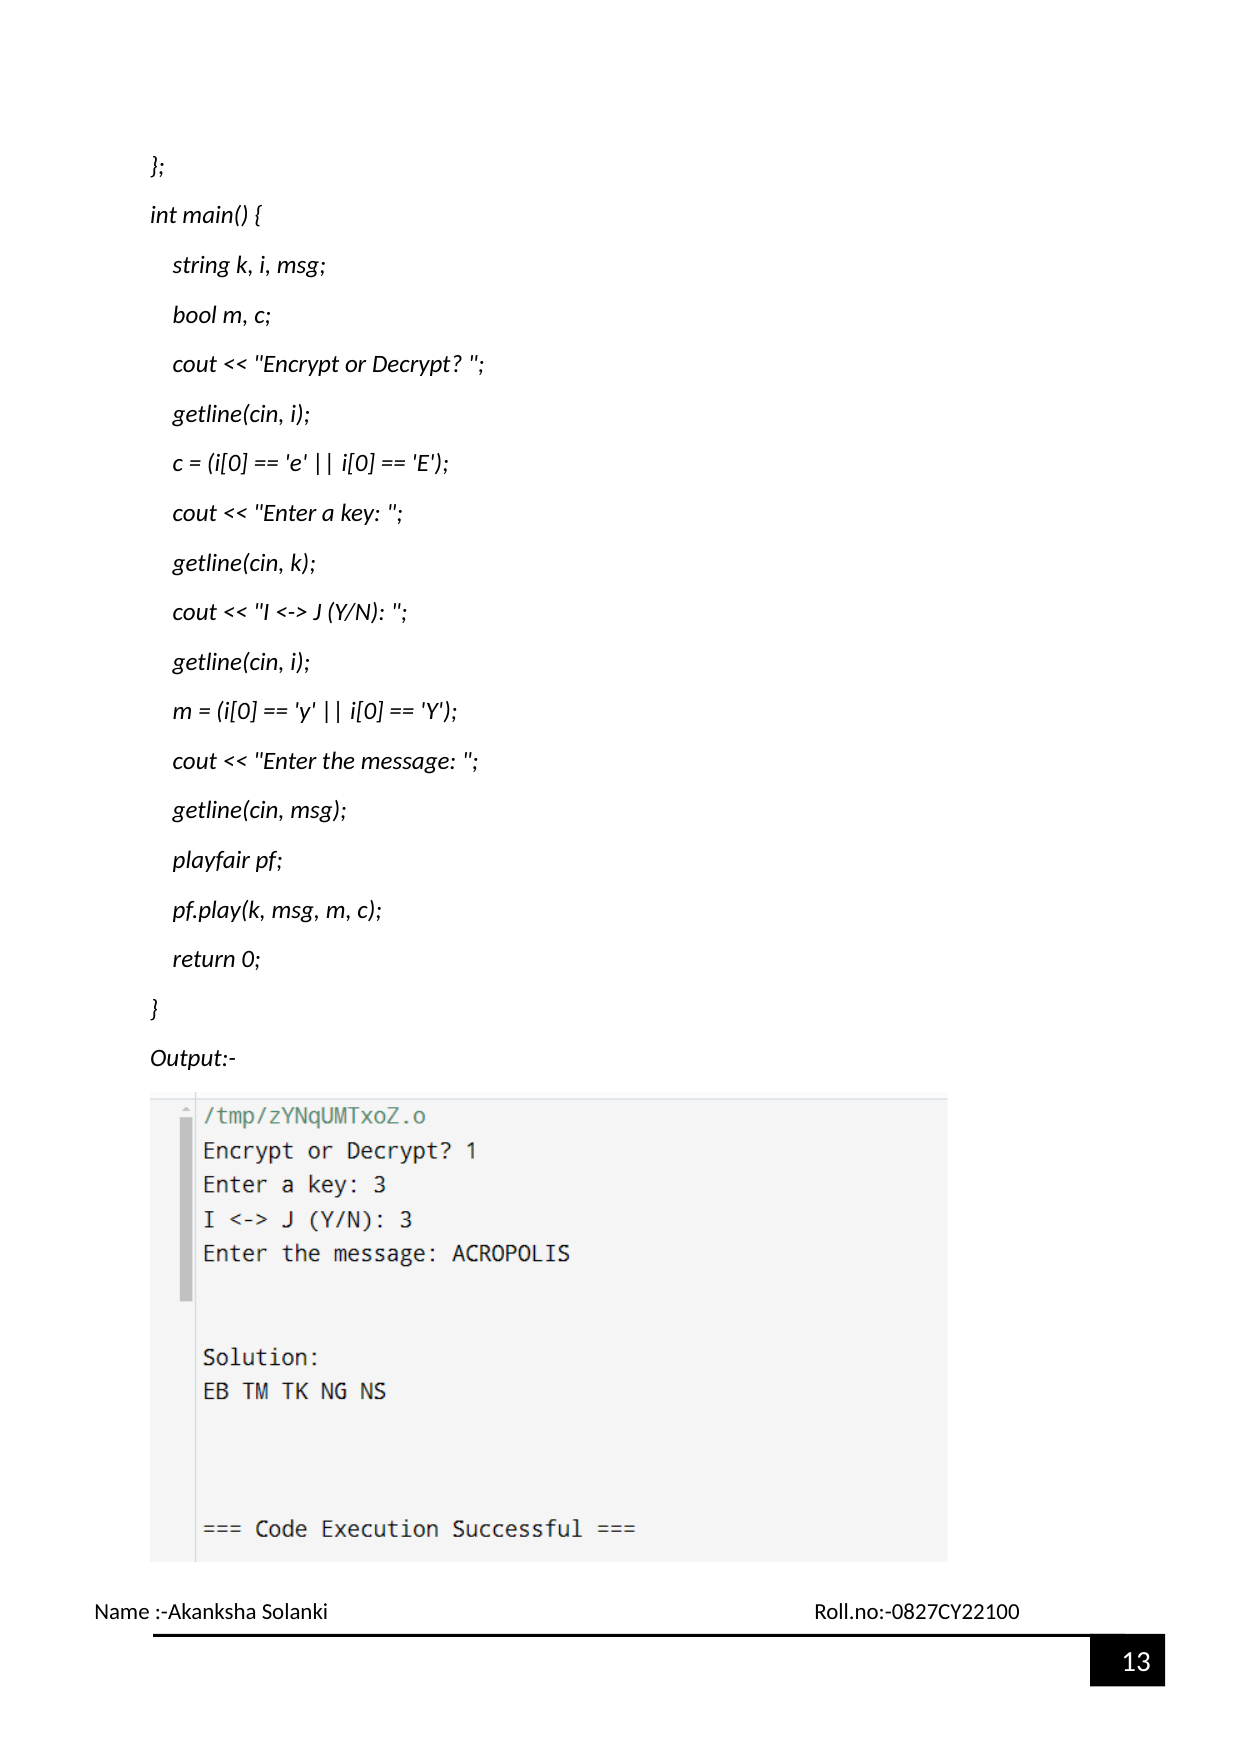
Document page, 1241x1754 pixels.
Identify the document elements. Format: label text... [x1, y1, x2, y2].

text getline(cin, i); [150, 646, 1090, 676]
text getline(cin, i); [150, 398, 1090, 428]
text cout << "Enter the message: "; [150, 745, 1090, 776]
text playfair pf; [150, 844, 1090, 875]
text c = (i[0] == 'e' || i[0] == 'E'); [150, 447, 1090, 478]
text bool m, c; [150, 299, 1090, 329]
text cout << "Enter a key: "; [150, 497, 1090, 528]
text }; [150, 150, 1090, 181]
picture [150, 1092, 948, 1562]
text getline(cin, msg); [150, 794, 1090, 825]
text m = (i[0] == 'y' || i[0] == 'Y'); [150, 695, 1090, 726]
text int main() { [150, 199, 1090, 230]
text getline(cin, k); [150, 547, 1090, 577]
text cout << "I <-> J (Y/N): "; [150, 596, 1090, 627]
text return 0; [150, 943, 1090, 974]
text pf.play(k, msg, m, c); [150, 894, 1090, 924]
text string k, i, msg; [150, 249, 1090, 280]
text cout << "Encrypt or Decrypt? "; [150, 348, 1090, 379]
text } [150, 993, 1090, 1023]
text Output:- [150, 1042, 1090, 1073]
